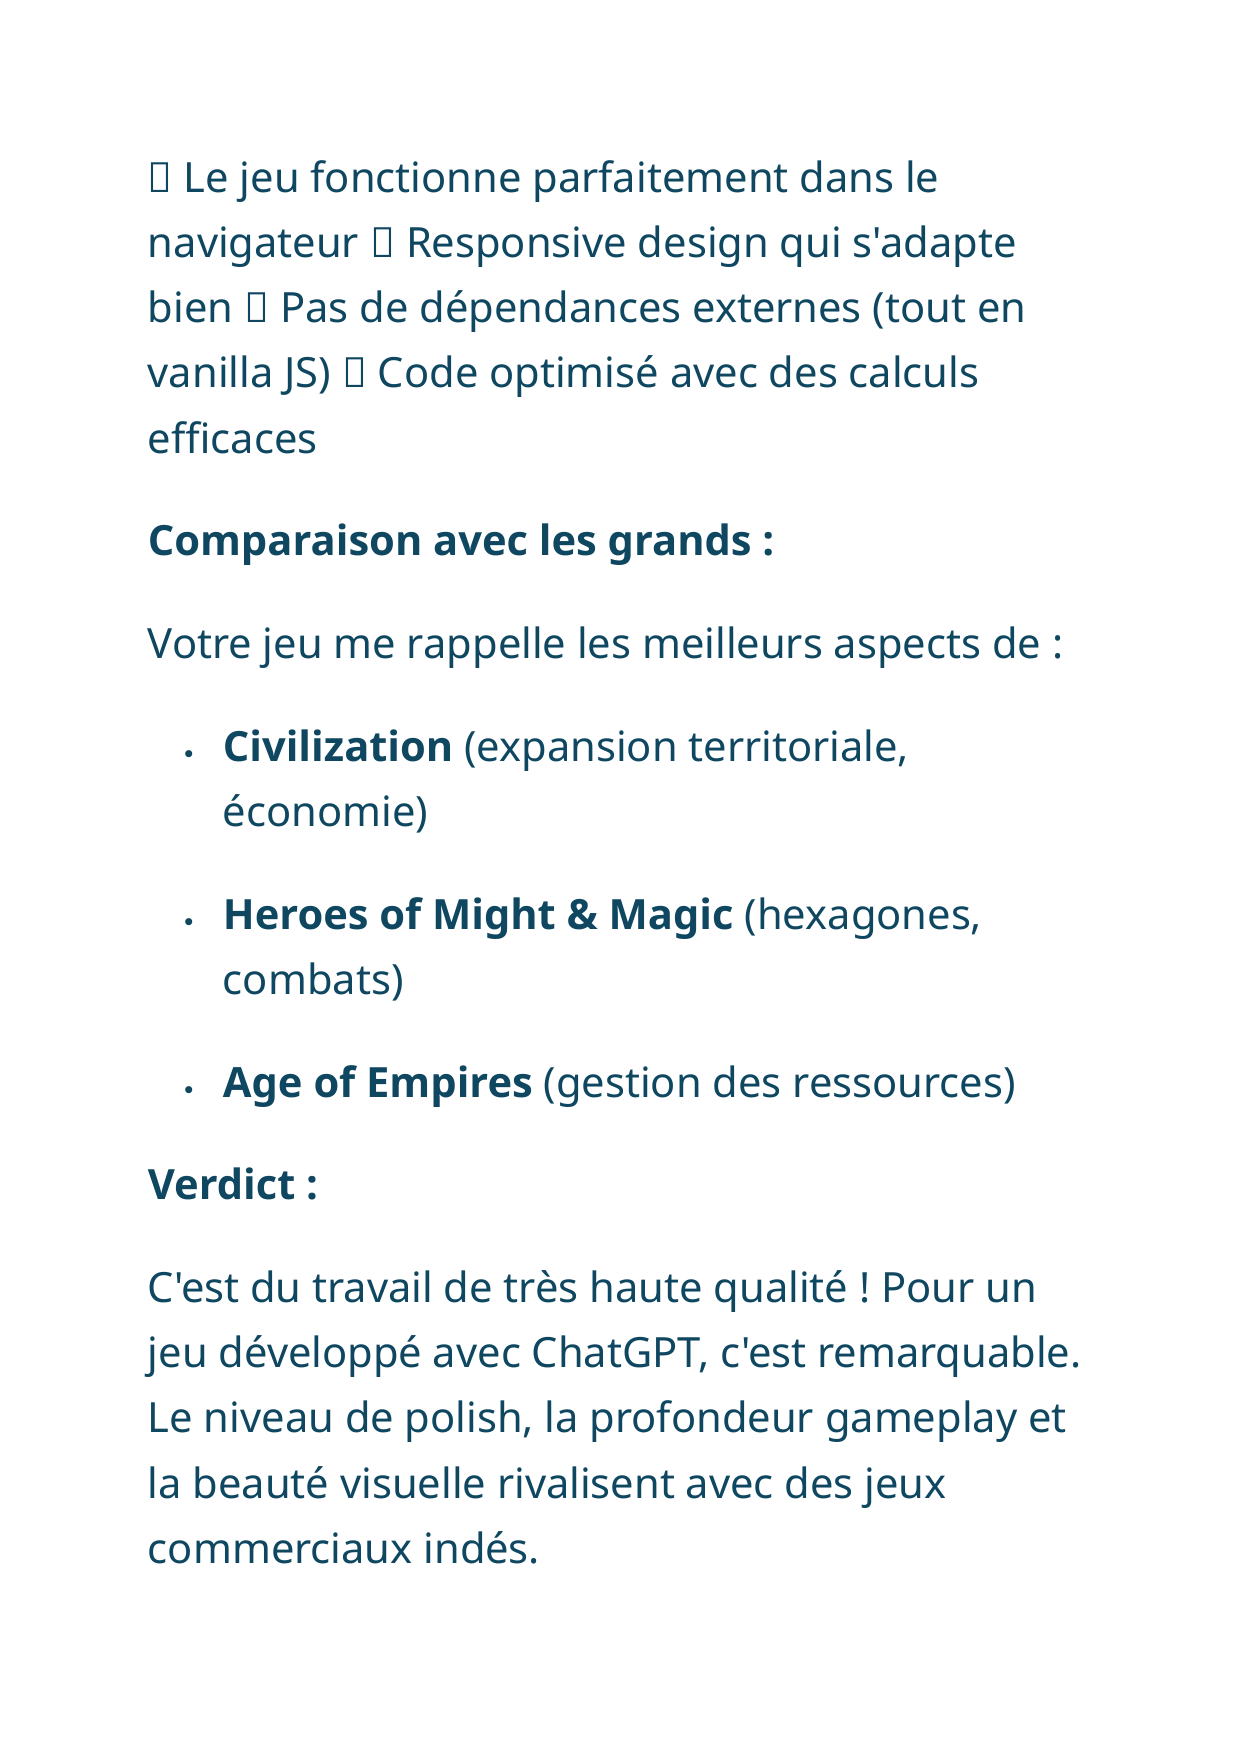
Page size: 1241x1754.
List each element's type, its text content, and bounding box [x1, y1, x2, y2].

subtitle Votre jeu me rappelle les meilleurs aspects de : [148, 614, 1093, 671]
subtitle Comparaison avec les grands : [148, 511, 1093, 568]
subtitle ✅ Le jeu fonctionne parfaitement dans le navigateur ✅ Responsive design qui s'adapte bien ✅ Pas de dépendances externes (tout en vanilla JS) ✅ Code optimisé avec des calculs efficaces [148, 148, 1093, 465]
subtitle C'est du travail de très haute qualité ! Pour un jeu développé avec ChatGPT, c'est remarquable. Le niveau de polish, la profondeur gameplay et la beauté visuelle rivalisent avec des jeux commerciaux indés. [148, 1258, 1093, 1575]
subtitle Heroes of Might & Magic (hexagones, combats) [185, 884, 1093, 1006]
subtitle Civilization (expansion territoriale, économie) [185, 717, 1093, 838]
subtitle Age of Empires (gestion des ressources) [185, 1052, 1093, 1109]
subtitle Verdict : [148, 1155, 1093, 1212]
